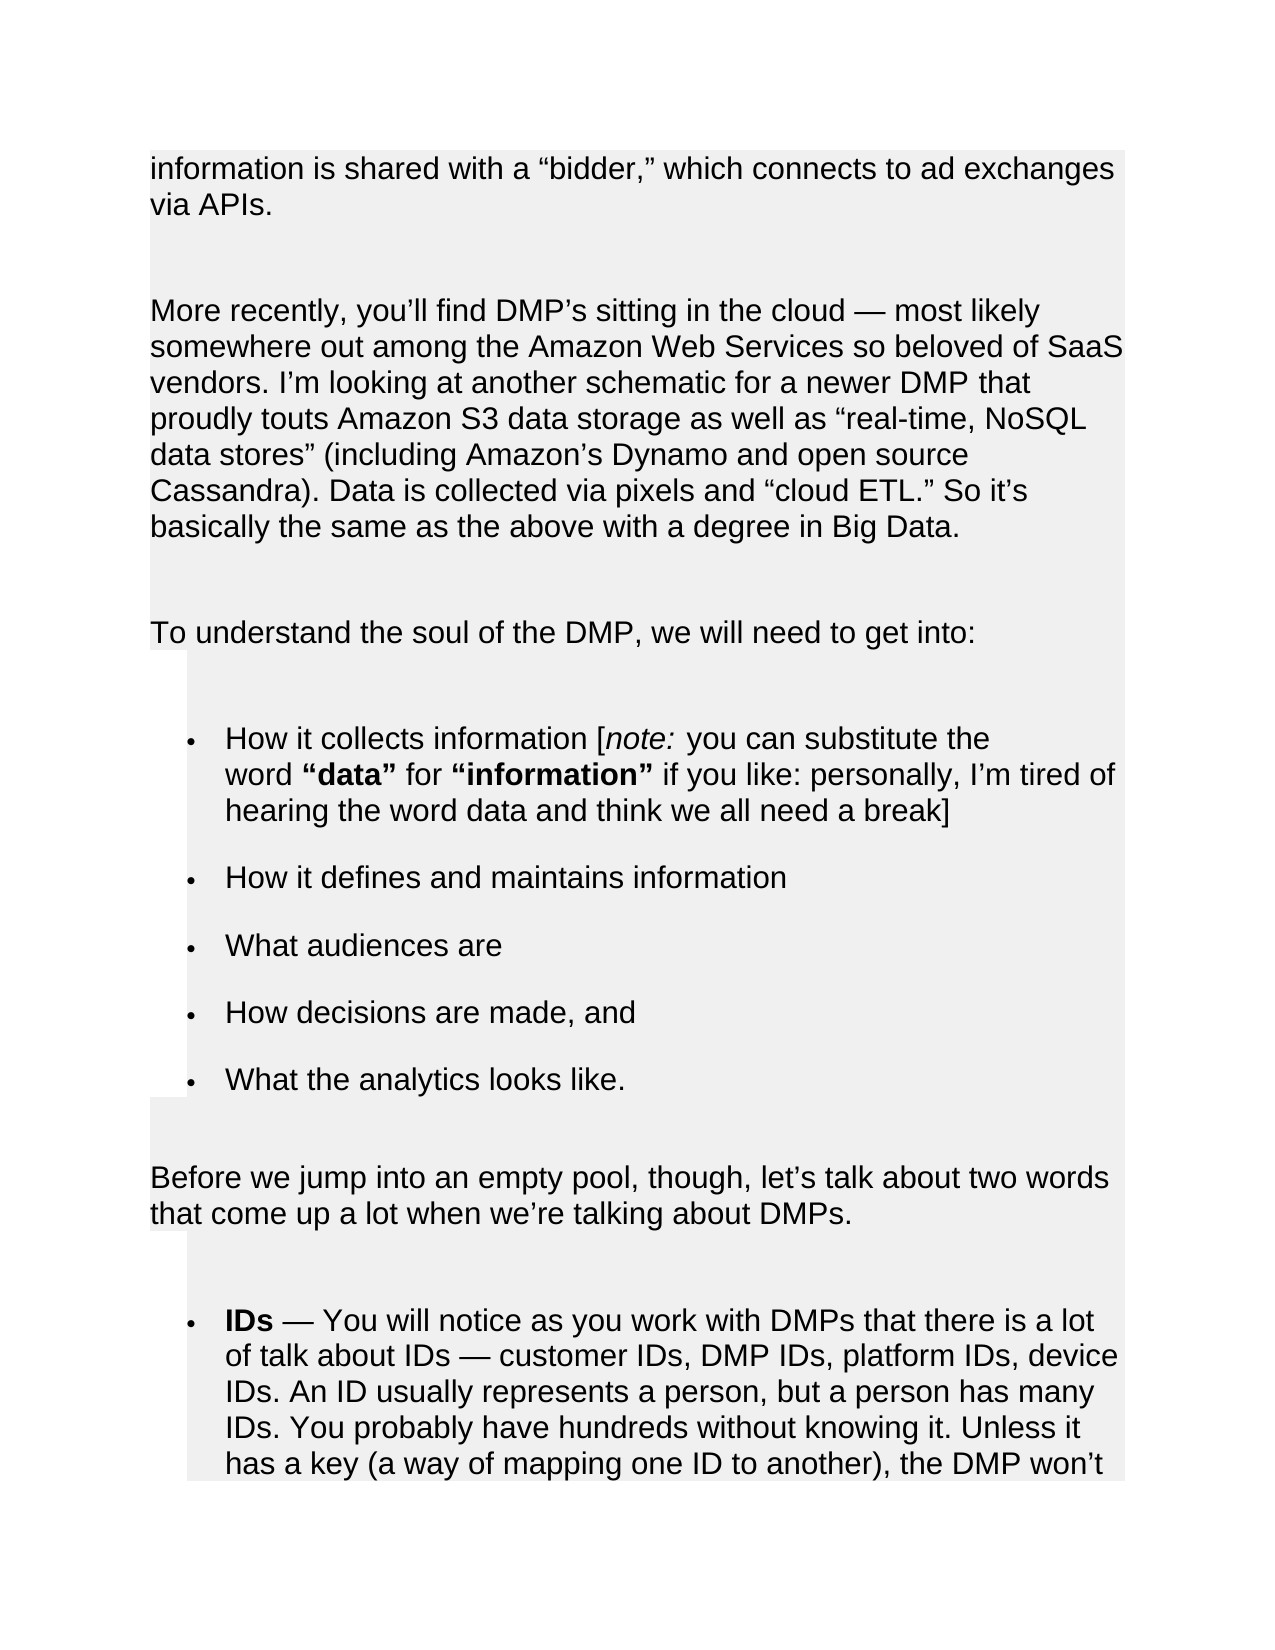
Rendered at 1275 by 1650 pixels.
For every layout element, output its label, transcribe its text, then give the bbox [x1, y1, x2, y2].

text Before we jump into an empty pool, though, let’s talk about two words that come up a lot when we’re talking about DMPs. [150, 1159, 1125, 1231]
list How it defines and maintains information [187, 859, 1125, 895]
text To understand the soul of the DMP, we will need to get into: [150, 614, 1125, 650]
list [187, 1302, 1125, 1481]
text More recently, you’ll find DMP’s sitting in the cloud — most likely somewhere out among the Amazon Web Services so beloved of SaaS vendors. I’m looking at another schematic for a newer DMP that proudly touts Amazon S3 data storage as well as “real-time, NoSQL data stores” (including Amazon’s Dynamo and open source Cassandra). Data is collected via pixels and “cloud ETL.” So it’s basically the same as the above with a degree in Big Data. [150, 292, 1125, 544]
list What audiences are [187, 927, 1125, 962]
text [150, 150, 1125, 222]
list What the analytics looks like. [187, 1061, 1125, 1097]
list How it collects information [note: you can substitute the word “data” for “information” if you like: personally, I’m tired of hearing the word data and think we all need a break] [187, 720, 1125, 828]
list How decisions are made, and [187, 994, 1125, 1030]
